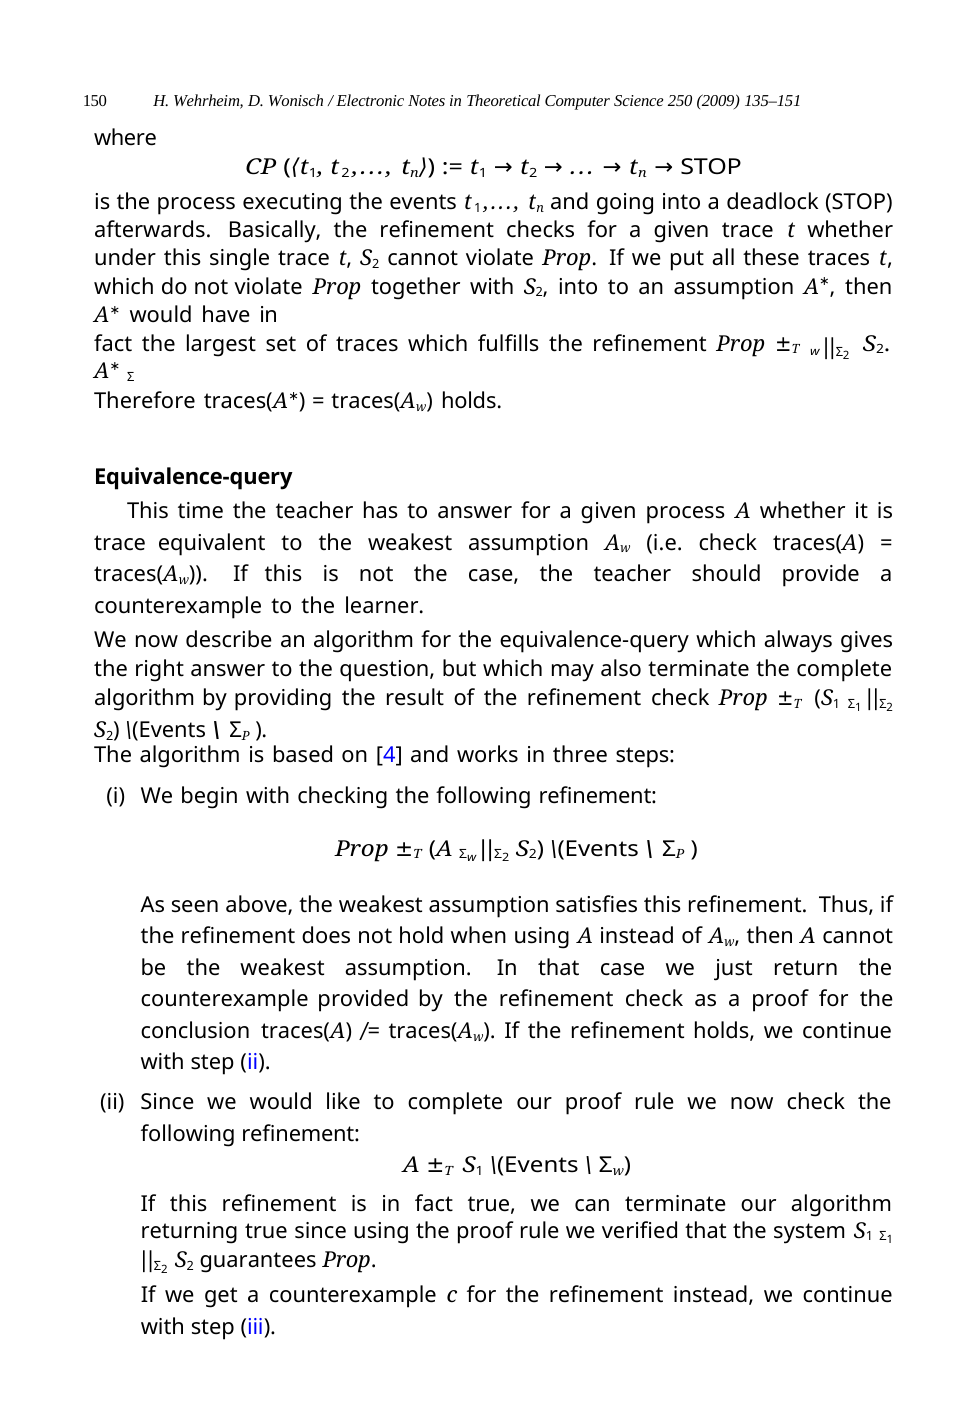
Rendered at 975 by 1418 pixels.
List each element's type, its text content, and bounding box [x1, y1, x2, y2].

text Therefore traces(A∗) = traces(Aw) holds. [94, 385, 820, 415]
text As seen above, the weakest assumption satisfies this refinement. Thus, if the refinement does not hold when using A instead of Aw, then A cannot be the weakest assumption. In that case we just return the counterexample provided by the refinement check as a proof for the conclusion traces(A) /= traces(Aw). If the refinement holds, we continue with step (ii). [140, 888, 893, 1076]
text A ±T S1 \(Events \ Σw) [403, 1150, 958, 1178]
text Prop ±T (A Σw ||Σ2 S2) \(Events \ ΣP ) [216, 832, 817, 865]
text If this refinement is in fact true, we can terminate our algorithm returning true since using the proof rule we verified that the system S1 Σ1 ||Σ2 S2 guarantees Prop. [140, 1190, 893, 1277]
text S2. [863, 329, 958, 357]
text fact the largest set of traces which fulfills the refinement Prop ±T A∗ Σ [94, 329, 820, 384]
text This time the teacher has to answer for a given process A whether it is trace equivalent to the weakest assumption Aw (i.e. check traces(A) = traces(Aw)). If this is not the case, the teacher should provide a counterexample to the learner. [94, 495, 893, 619]
text ||Σ2 [823, 329, 855, 361]
text is the process executing the events t1,..., tn and going into a deadlock (STOP) afterwards. Basically, the refinement checks for a given trace t whether under this single trace t, S2 cannot violate Prop. If we put all these traces t, which do not violate Prop together with S2, into to an assumption A∗, then A∗ would have in [94, 187, 893, 329]
text If we get a counterexample c for the refinement instead, we continue with step (iii). [141, 1279, 893, 1341]
text We now describe an algorithm for the equivalence-query which always gives the right answer to the question, but which may also terminate the complete algorithm by providing the result of the refinement check Prop ±T (S1 Σ1 ||Σ2 S2) \(Events \ ΣP ). [94, 624, 893, 743]
text CP (⟨t1, t2,..., tn⟩) := t1 → t2 → ... → tn → STOP [170, 150, 817, 181]
subtitle Equivalence-query [94, 461, 958, 491]
text where [94, 125, 958, 150]
text The algorithm is based on [4] and works in three steps: [94, 743, 958, 767]
list We begin with checking the following refinement: [106, 779, 958, 809]
list Since we would like to complete our proof rule we now check the following refinement: [100, 1086, 893, 1148]
